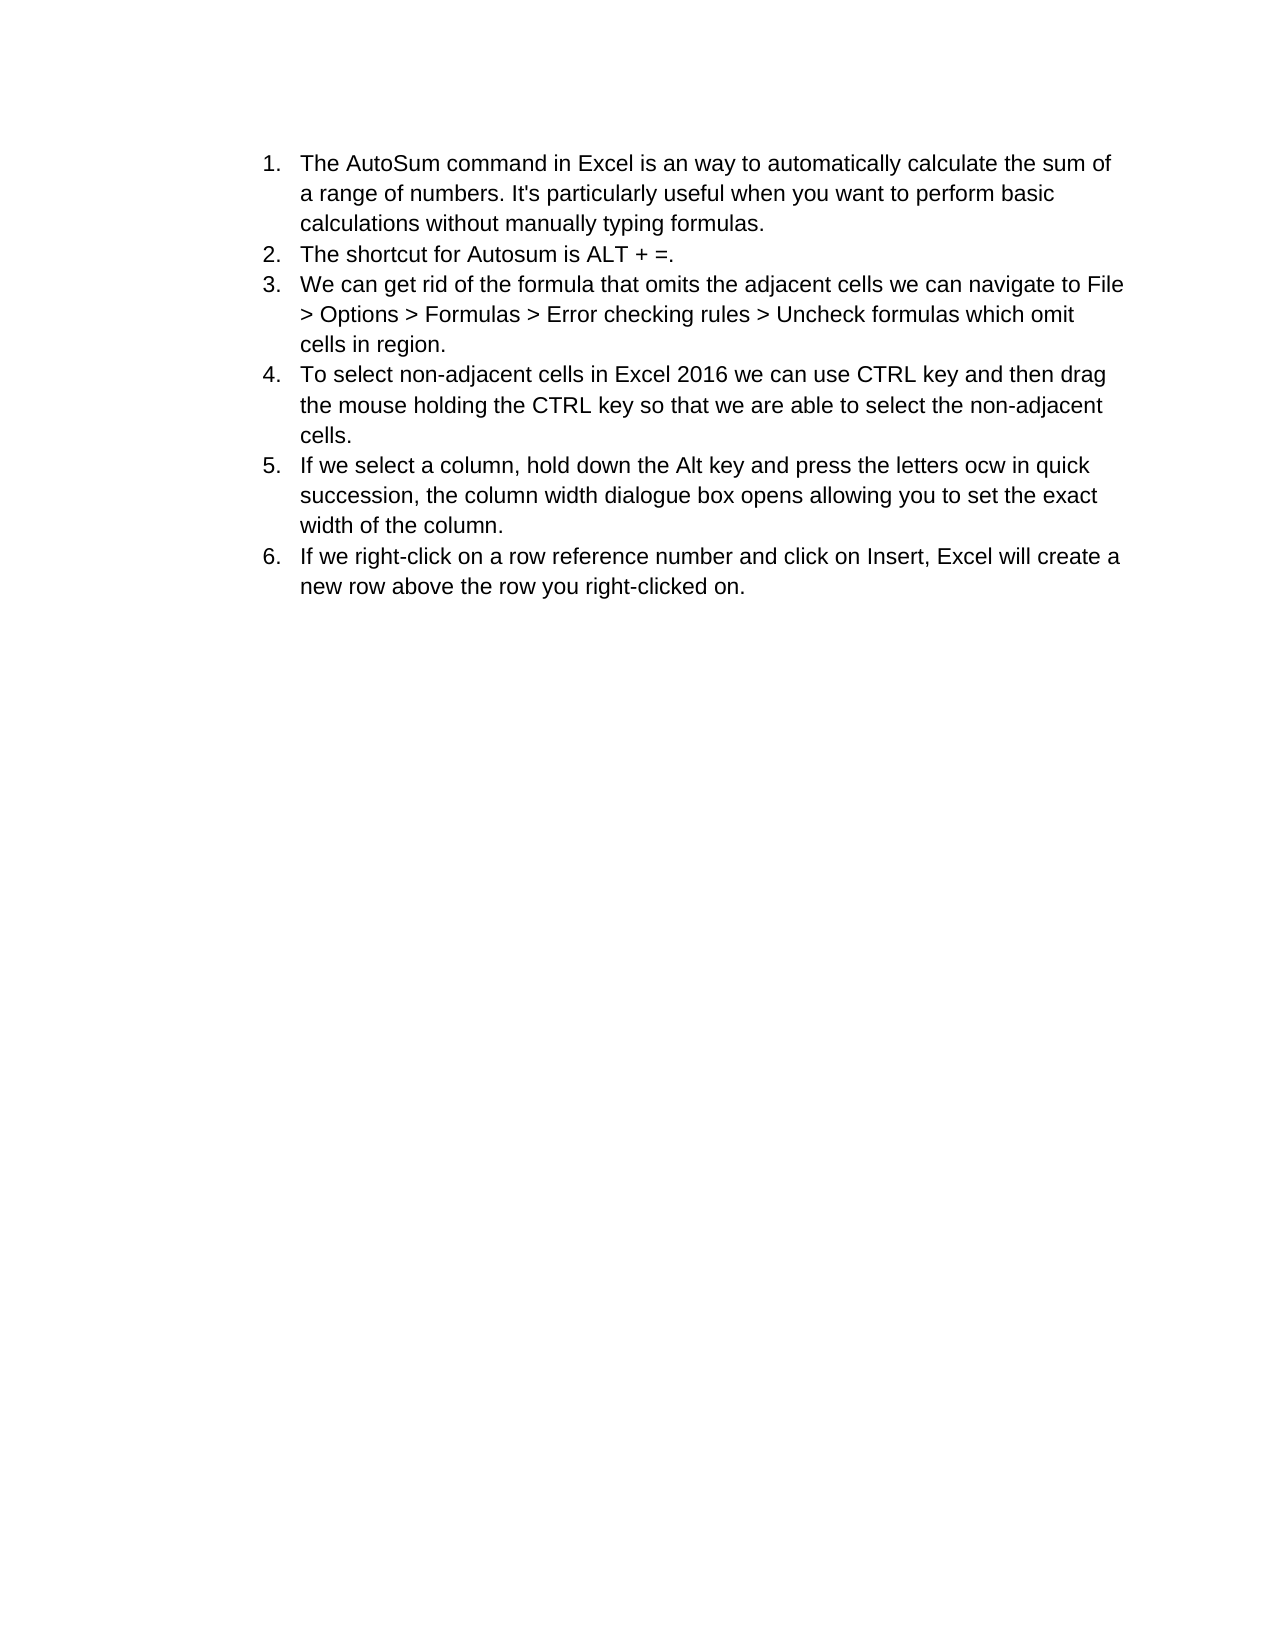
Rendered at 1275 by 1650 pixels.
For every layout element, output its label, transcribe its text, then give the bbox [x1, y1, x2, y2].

list The AutoSum command in Excel is an way to automatically calculate the sum of a range of numbers. It's particularly useful when you want to perform basic calculations without manually typing formulas. [262, 150, 1125, 237]
list We can get rid of the formula that omits the adjacent cells we can navigate to File > Options > Formulas > Error checking rules > Uncheck formulas which omit cells in region. [262, 271, 1125, 358]
list If we select a column, hold down the Alt key and press the letters ocw in quick succession, the column width dialogue box opens allowing you to set the exact width of the column. [262, 452, 1125, 539]
list If we right-click on a row reference number and click on Insert, Excel will create a new row above the row you right-clicked on. [262, 543, 1125, 599]
list To select non-adjacent cells in Excel 2016 we can use CTRL key and then drag the mouse holding the CTRL key so that we are able to select the non-adjacent cells. [262, 361, 1125, 448]
list The shortcut for Autosum is ALT + =. [262, 241, 1125, 267]
